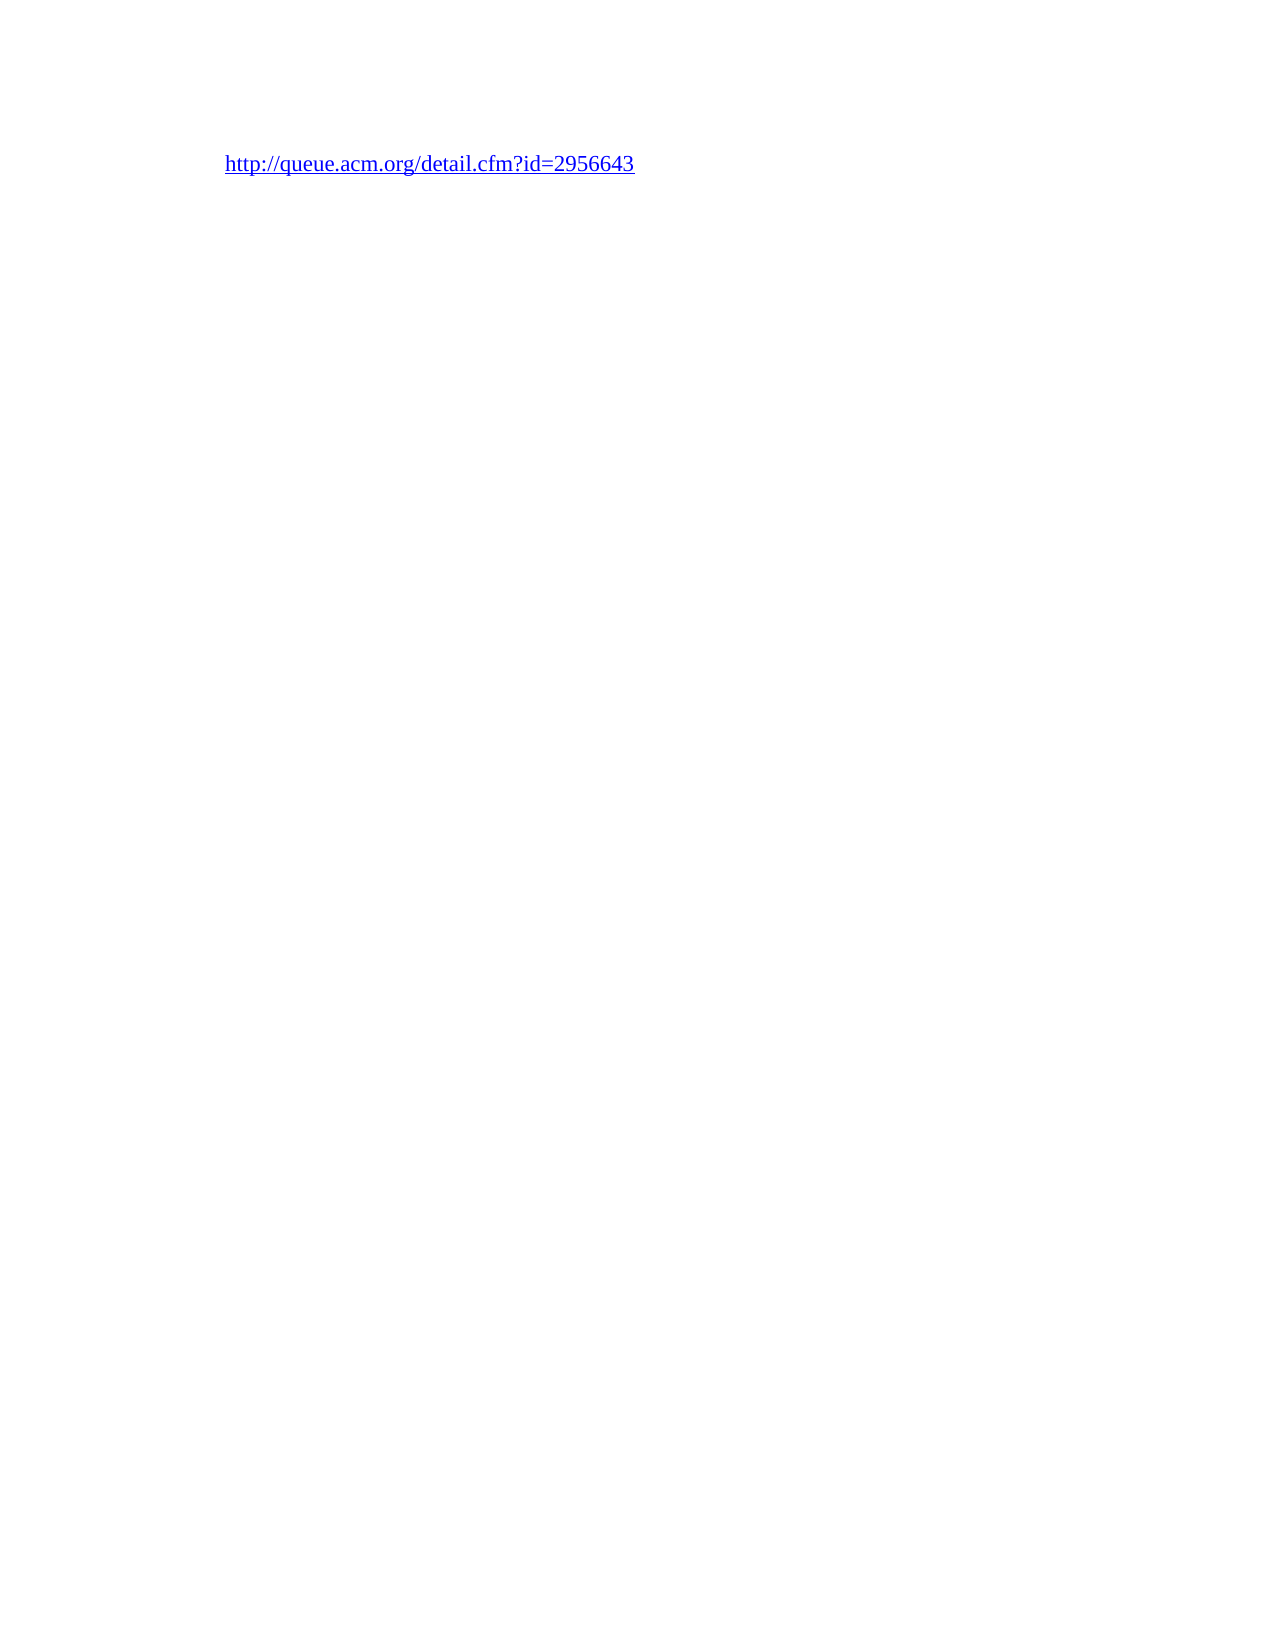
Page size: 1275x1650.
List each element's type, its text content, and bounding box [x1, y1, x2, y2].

text http://queue.acm.org/detail.cfm?id=2956643 [187, 150, 1125, 176]
